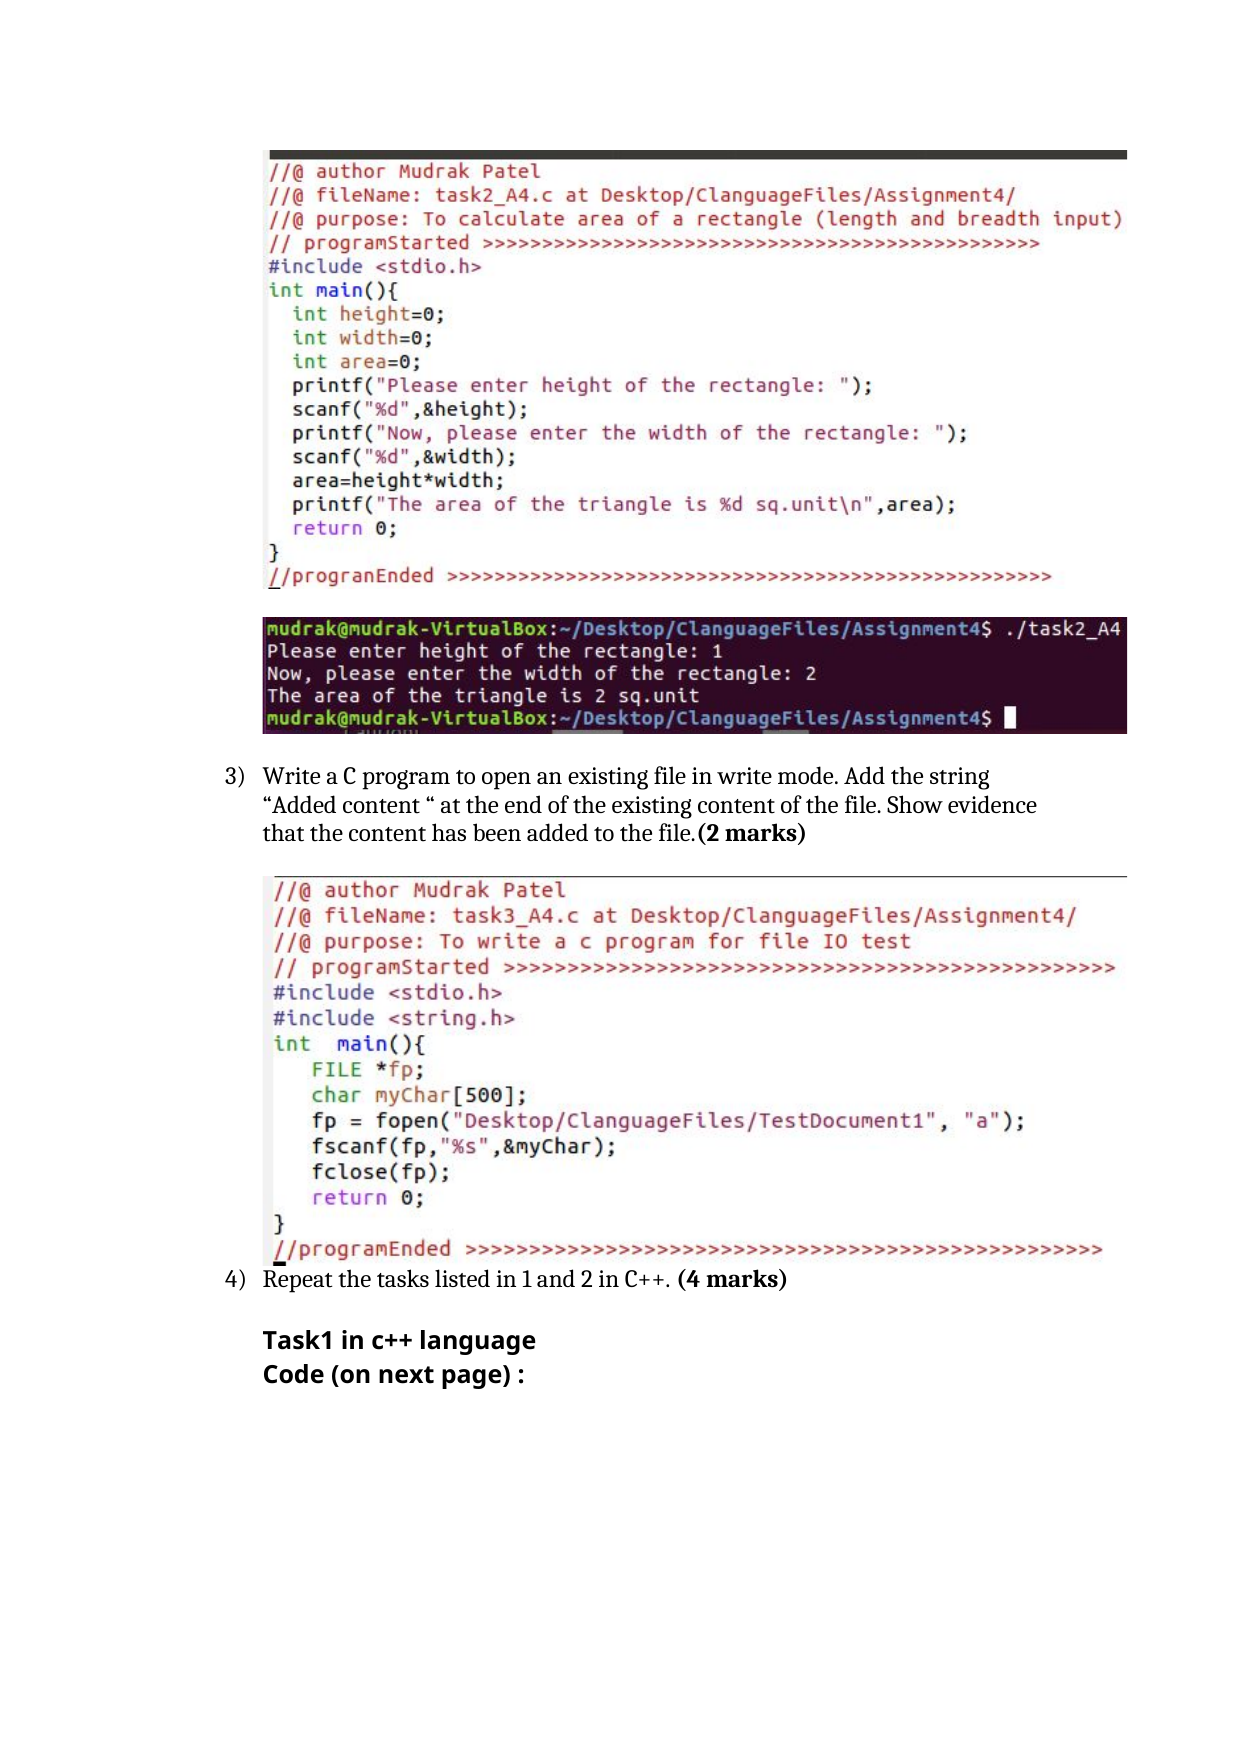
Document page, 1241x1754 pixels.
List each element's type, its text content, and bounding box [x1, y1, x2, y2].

picture [262, 876, 1128, 1266]
list Write a C program to open an existing file in write mode. Add the string “Added content “ at the end of the existing content of the file. Show evidence that the content has been added to the file.(2 marks) [225, 762, 1053, 848]
list Task1 in c++ language [262, 1323, 1053, 1357]
list Code (on next page) : [262, 1357, 1053, 1391]
picture [262, 150, 1128, 589]
picture [262, 617, 1128, 734]
list Repeat the tasks listed in 1 and 2 in C++. (4 marks) [225, 1265, 1053, 1294]
